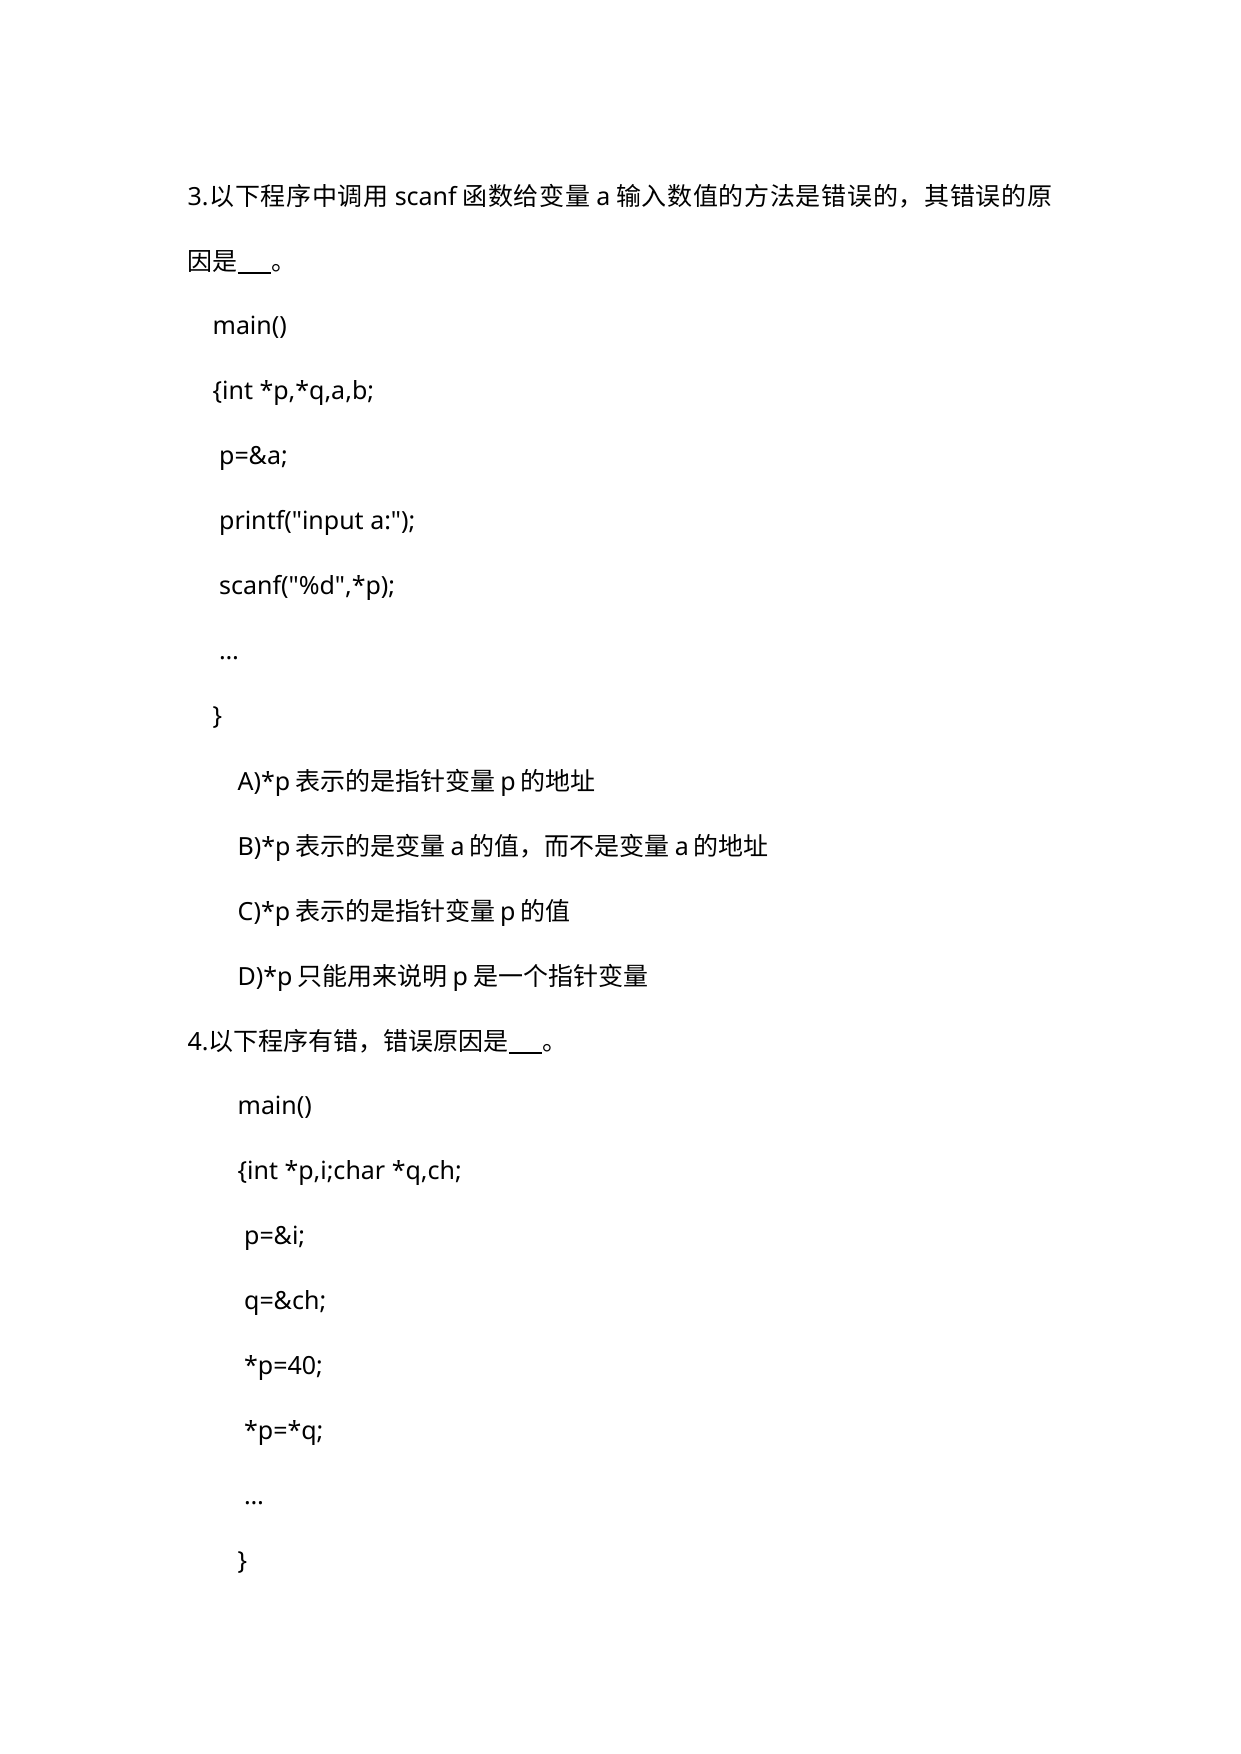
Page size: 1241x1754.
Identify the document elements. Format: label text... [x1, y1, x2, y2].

text 4.以下程序有错，错误原因是 。 [187, 1007, 1053, 1072]
text p=&a; [187, 422, 1053, 487]
text main() [187, 292, 1053, 357]
text … [187, 617, 1053, 682]
text main() [187, 1072, 1053, 1137]
text B)*p表示的是变量a的值，而不是变量a的地址 [187, 812, 1053, 877]
text p=&i; [187, 1202, 1053, 1267]
text {int *p,i;char *q,ch; [187, 1137, 1053, 1202]
text *p=40; [187, 1332, 1053, 1397]
text A)*p表示的是指针变量p的地址 [187, 747, 1053, 812]
text scanf("%d",*p); [187, 552, 1053, 617]
text C)*p表示的是指针变量p的值 [187, 877, 1053, 942]
text D)*p只能用来说明p是一个指针变量 [187, 942, 1053, 1007]
text q=&ch; [187, 1267, 1053, 1332]
text printf("input a:"); [187, 487, 1053, 552]
text 3.以下程序中调用scanf函数给变量a输入数值的方法是错误的，其错误的原因是 。 [187, 162, 1053, 292]
text … [187, 1462, 1053, 1527]
text } [187, 1527, 1053, 1592]
text {int *p,*q,a,b; [187, 357, 1053, 422]
text *p=*q; [187, 1397, 1053, 1462]
text } [187, 682, 1053, 747]
